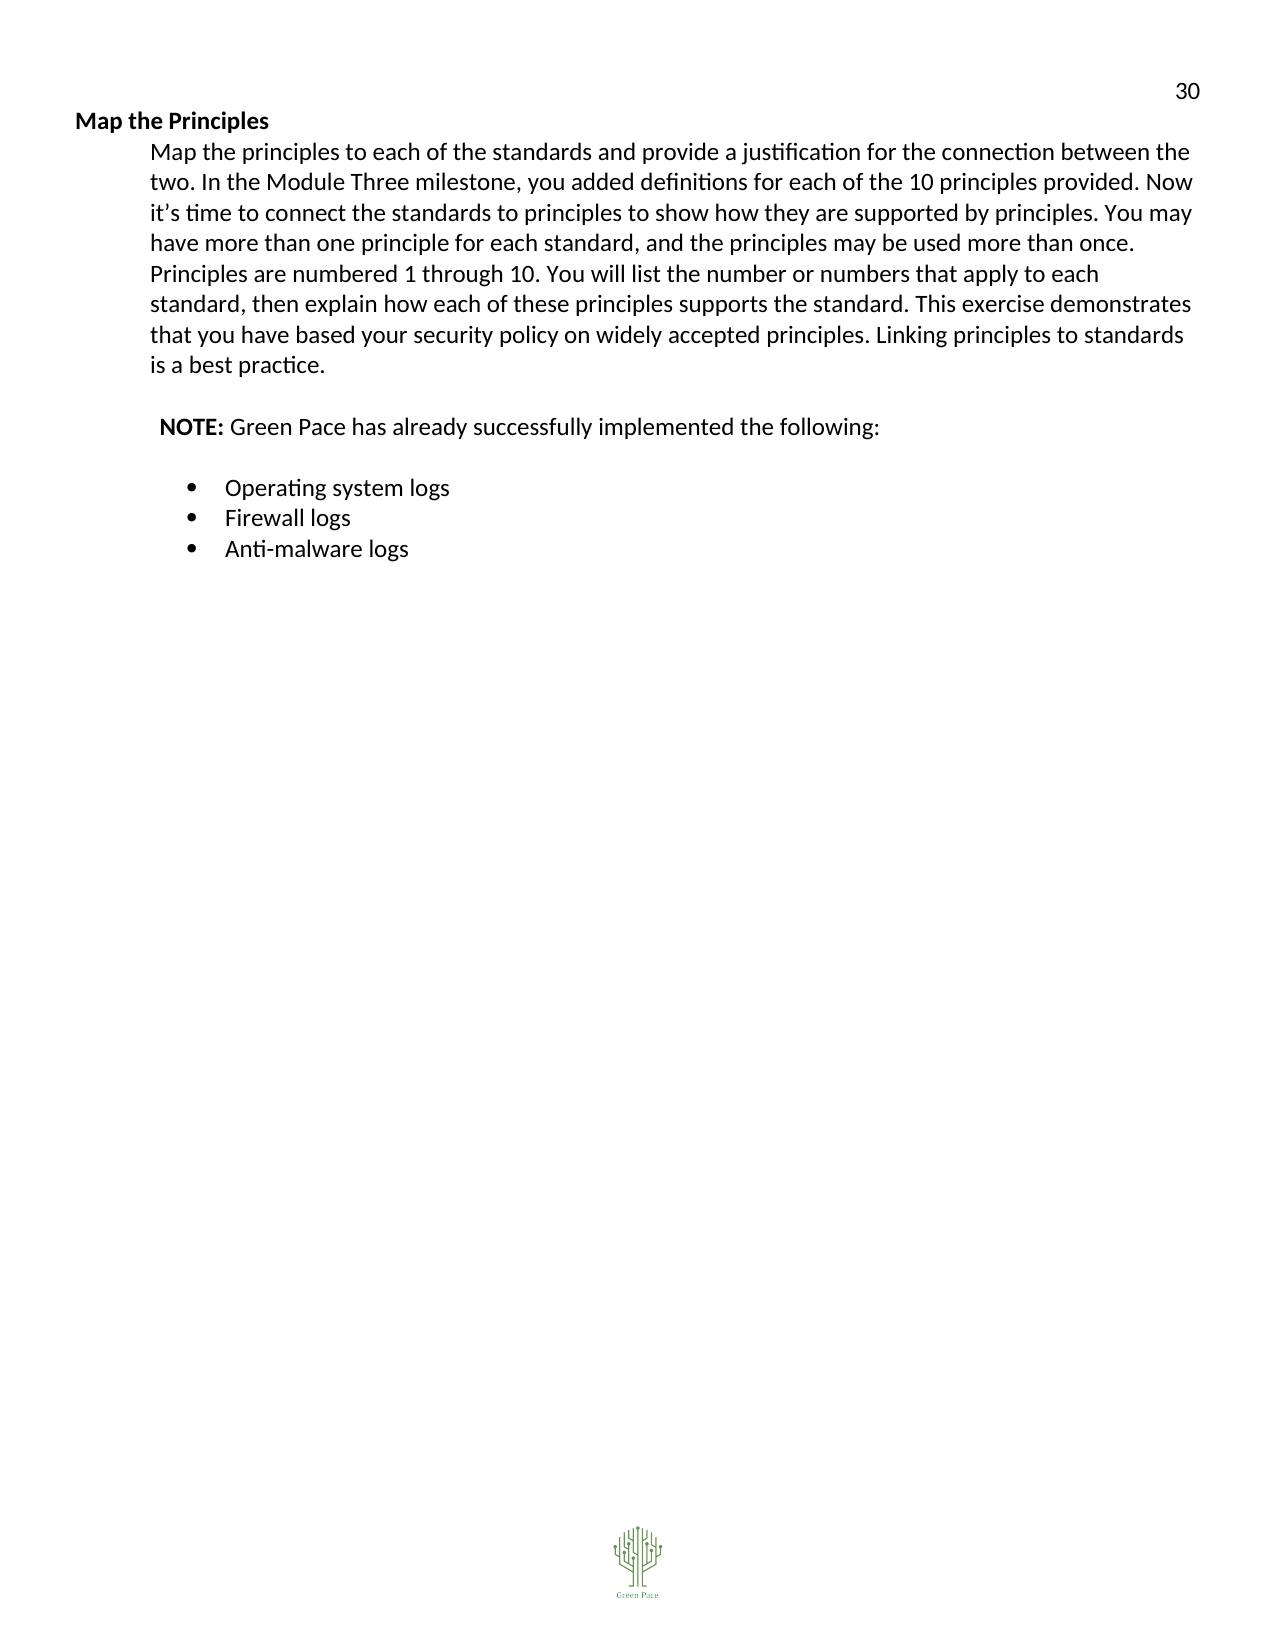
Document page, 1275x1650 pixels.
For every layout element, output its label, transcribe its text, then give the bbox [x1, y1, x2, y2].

text Map the principles to each of the standards and provide a justification for the connection between the two. In the Module Three milestone, you added definitions for each of the 10 principles provided. Now it’s time to connect the standards to principles to show how they are supported by principles. You may have more than one principle for each standard, and the principles may be used more than once. Principles are numbered 1 through 10. You will list the number or numbers that apply to each standard, then explain how each of these principles supports the standard. This exercise demonstrates that you have based your security policy on widely accepted principles. Linking principles to standards is a best practice. [150, 136, 1200, 380]
list Firewall logs [187, 502, 1200, 533]
picture [605, 1521, 670, 1606]
text NOTE: Green Pace has already successfully implemented the following: [159, 411, 1200, 441]
list Operating system logs [187, 472, 1200, 502]
subtitle Map the Principles [75, 106, 1200, 136]
list Anti-malware logs [187, 533, 1200, 563]
